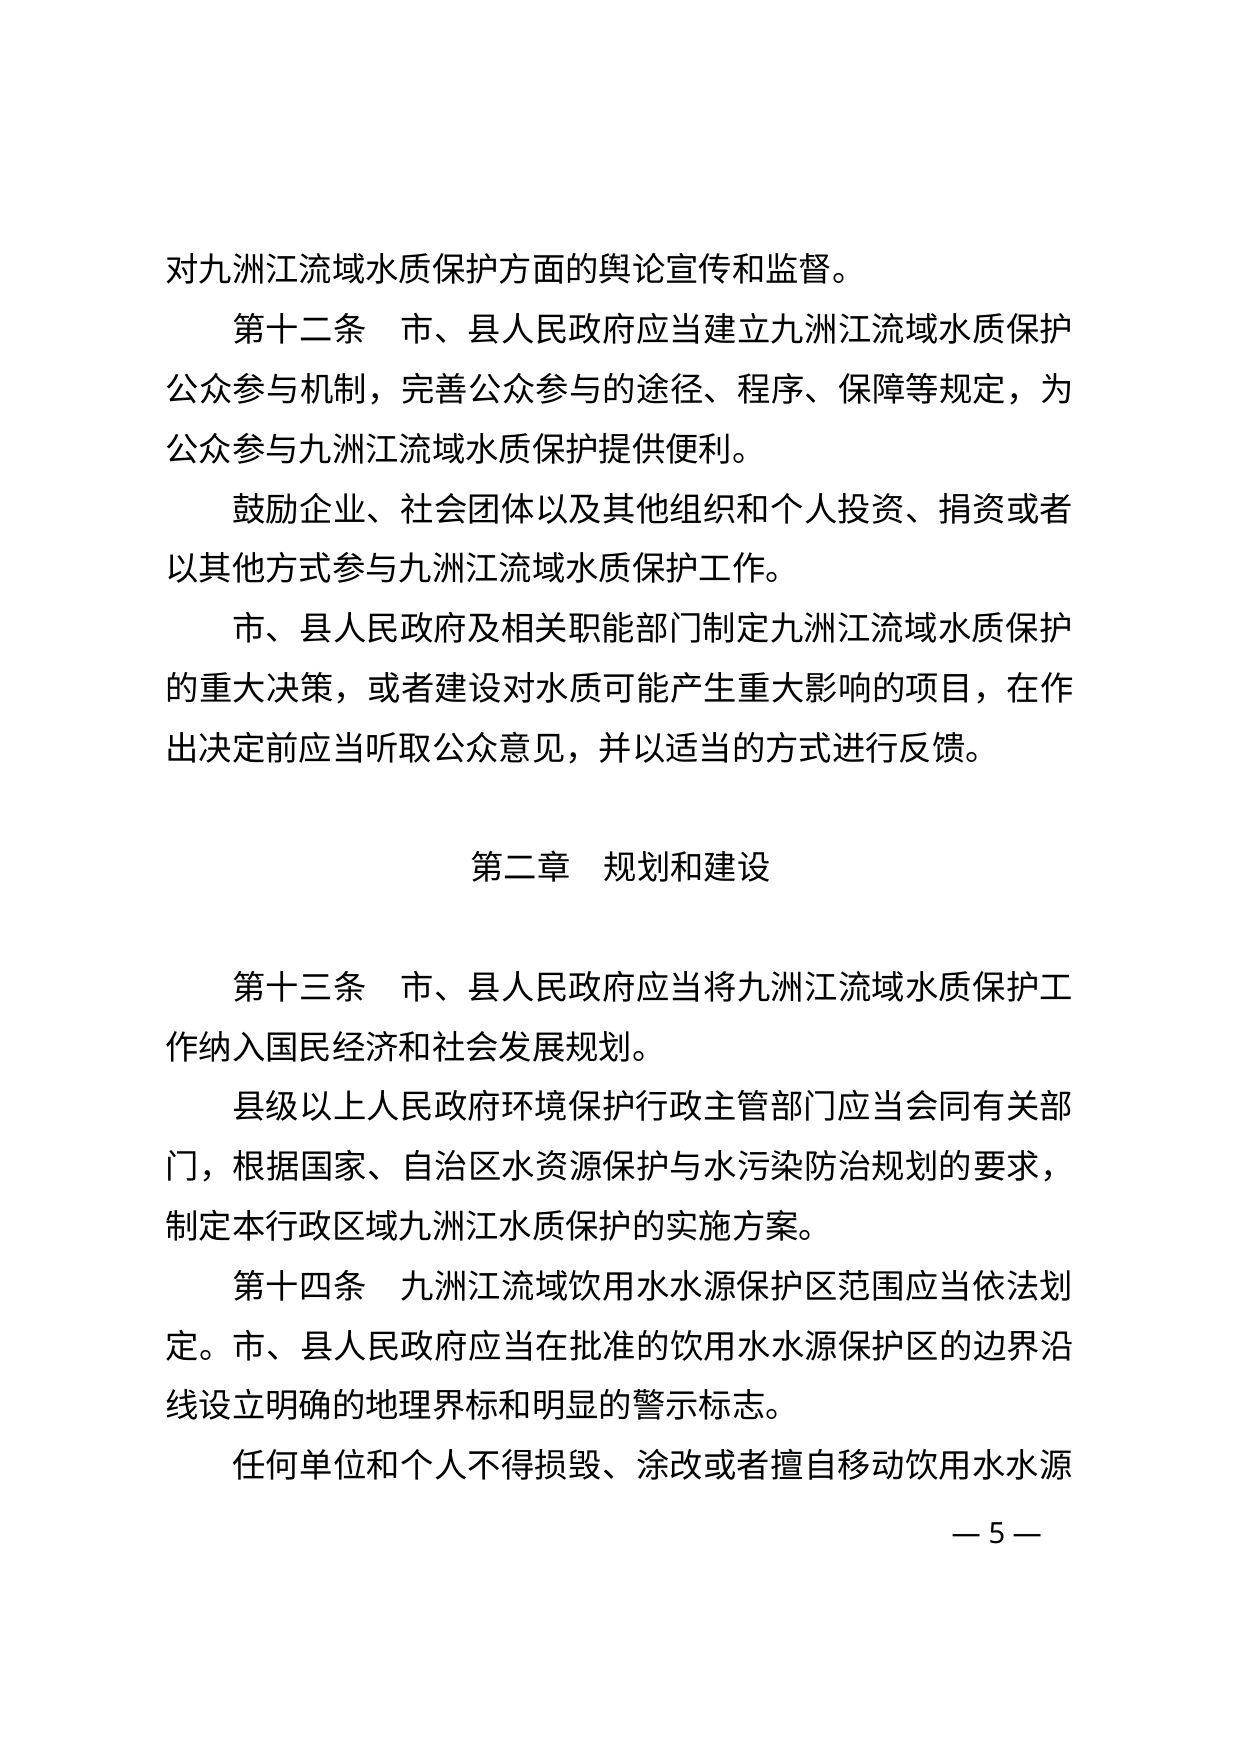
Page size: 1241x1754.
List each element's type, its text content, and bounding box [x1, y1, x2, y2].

text 鼓励企业、社会团体以及其他组织和个人投资、捐资或者以其他方式参与九洲江流域水质保护工作。 [165, 477, 1075, 596]
text 第十四条 九洲江流域饮用水水源保护区范围应当依法划定。市、县人民政府应当在批准的饮用水水源保护区的边界沿线设立明确的地理界标和明显的警示标志。 [165, 1254, 1075, 1433]
text 第二章 规划和建设 [165, 835, 1075, 895]
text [165, 237, 1075, 297]
text 县级以上人民政府环境保护行政主管部门应当会同有关部门，根据国家、自治区水资源保护与水污染防治规划的要求，制定本行政区域九洲江水质保护的实施方案。 [165, 1074, 1075, 1254]
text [165, 1433, 1075, 1493]
text 第十二条 市、县人民政府应当建立九洲江流域水质保护公众参与机制，完善公众参与的途径、程序、保障等规定，为公众参与九洲江流域水质保护提供便利。 [165, 297, 1075, 477]
text 第十三条 市、县人民政府应当将九洲江流域水质保护工作纳入国民经济和社会发展规划。 [165, 955, 1075, 1074]
text 市、县人民政府及相关职能部门制定九洲江流域水质保护的重大决策，或者建设对水质可能产生重大影响的项目，在作出决定前应当听取公众意见，并以适当的方式进行反馈。 [165, 596, 1075, 776]
